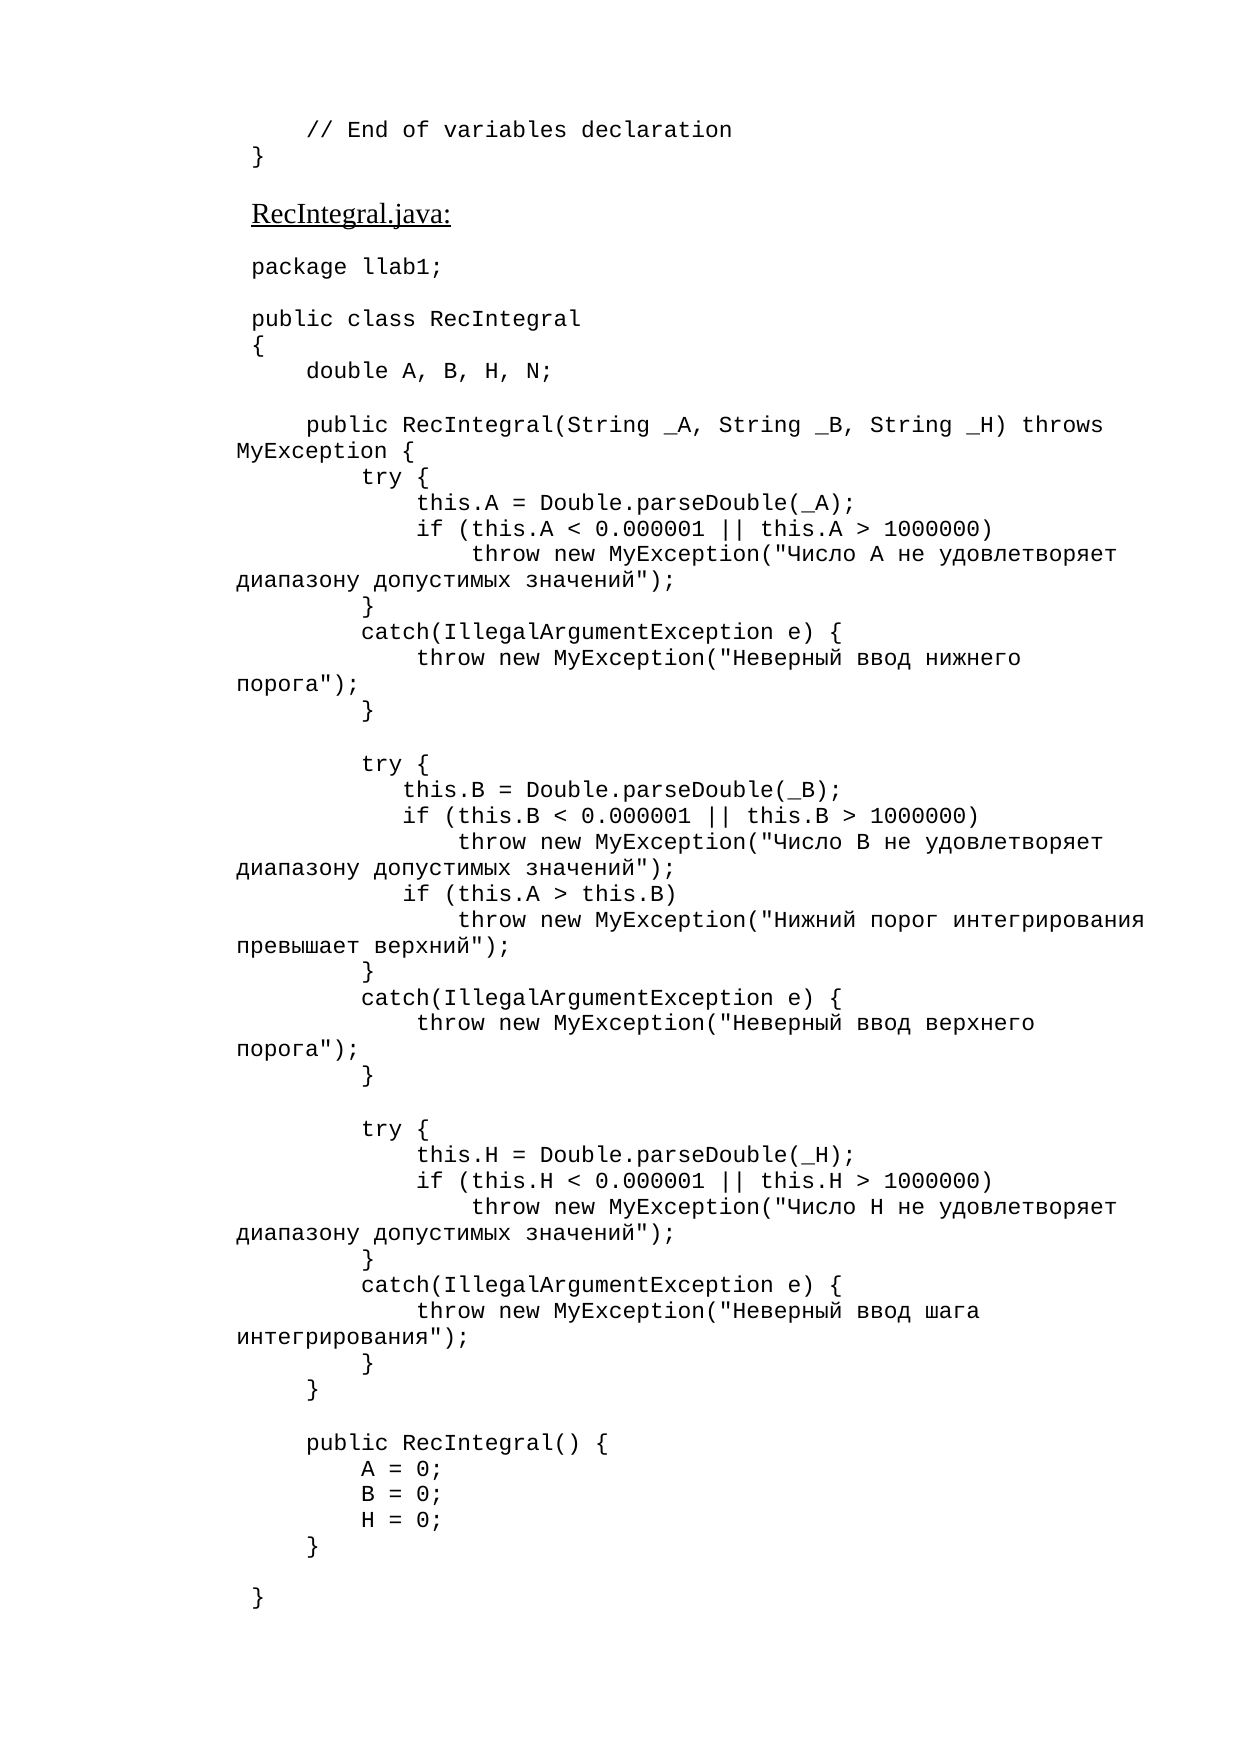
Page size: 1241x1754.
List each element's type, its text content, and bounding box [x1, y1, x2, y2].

text throw new MyException("Неверный ввод нижнего порога"); [236, 647, 1152, 698]
text throw new MyException("Нижний порог интегрирования превышает верхний"); [236, 908, 1152, 960]
text { [236, 333, 1152, 359]
text } [236, 595, 1152, 621]
text } [177, 1586, 1152, 1612]
text public RecIntegral(String _A, String _B, String _H) throws MyException { [236, 413, 1152, 465]
text H = 0; [236, 1509, 1152, 1535]
text } [236, 1351, 1152, 1377]
text if (this.H < 0.000001 || this.H > 1000000) [236, 1169, 1152, 1195]
text B = 0; [236, 1483, 1152, 1509]
text A = 0; [236, 1457, 1152, 1483]
text catch(IllegalArgumentException e) { [236, 1273, 1152, 1299]
text try { [236, 465, 1152, 491]
text throw new MyException("Число B не удовлетворяет диапазону допустимых значений"); [236, 830, 1152, 882]
text if (this.A < 0.000001 || this.A > 1000000) [236, 517, 1152, 543]
text } [236, 960, 1152, 986]
text throw new MyException("Неверный ввод шага интегрирования"); [236, 1299, 1152, 1351]
text } [236, 144, 1152, 170]
text } [236, 698, 1152, 724]
text try { [236, 752, 1152, 778]
text catch(IllegalArgumentException e) { [236, 621, 1152, 647]
text double A, B, H, N; [236, 359, 1152, 385]
text throw new MyException("Число A не удовлетворяет диапазону допустимых значений"); [236, 543, 1152, 595]
text // End of variables declaration [236, 118, 1152, 144]
text } [236, 1247, 1152, 1273]
text if (this.A > this.B) [236, 882, 1152, 908]
text catch(IllegalArgumentException e) { [236, 986, 1152, 1012]
text if (this.B < 0.000001 || this.B > 1000000) [236, 804, 1152, 830]
text public RecIntegral() { [236, 1431, 1152, 1457]
text package llab1; [236, 255, 1152, 281]
text } [236, 1535, 1152, 1561]
text throw new MyException("Неверный ввод верхнего порога"); [236, 1012, 1152, 1064]
text this.H = Double.parseDouble(_H); [236, 1143, 1152, 1169]
text RecIntegral.java: [236, 196, 1152, 229]
text } [236, 1064, 1152, 1089]
text this.A = Double.parseDouble(_A); [236, 491, 1152, 517]
text } [236, 1377, 1152, 1403]
text this.B = Double.parseDouble(_B); [236, 778, 1152, 804]
text throw new MyException("Число H не удовлетворяет диапазону допустимых значений"); [236, 1195, 1152, 1247]
text public class RecIntegral [236, 307, 1152, 333]
text try { [236, 1118, 1152, 1143]
